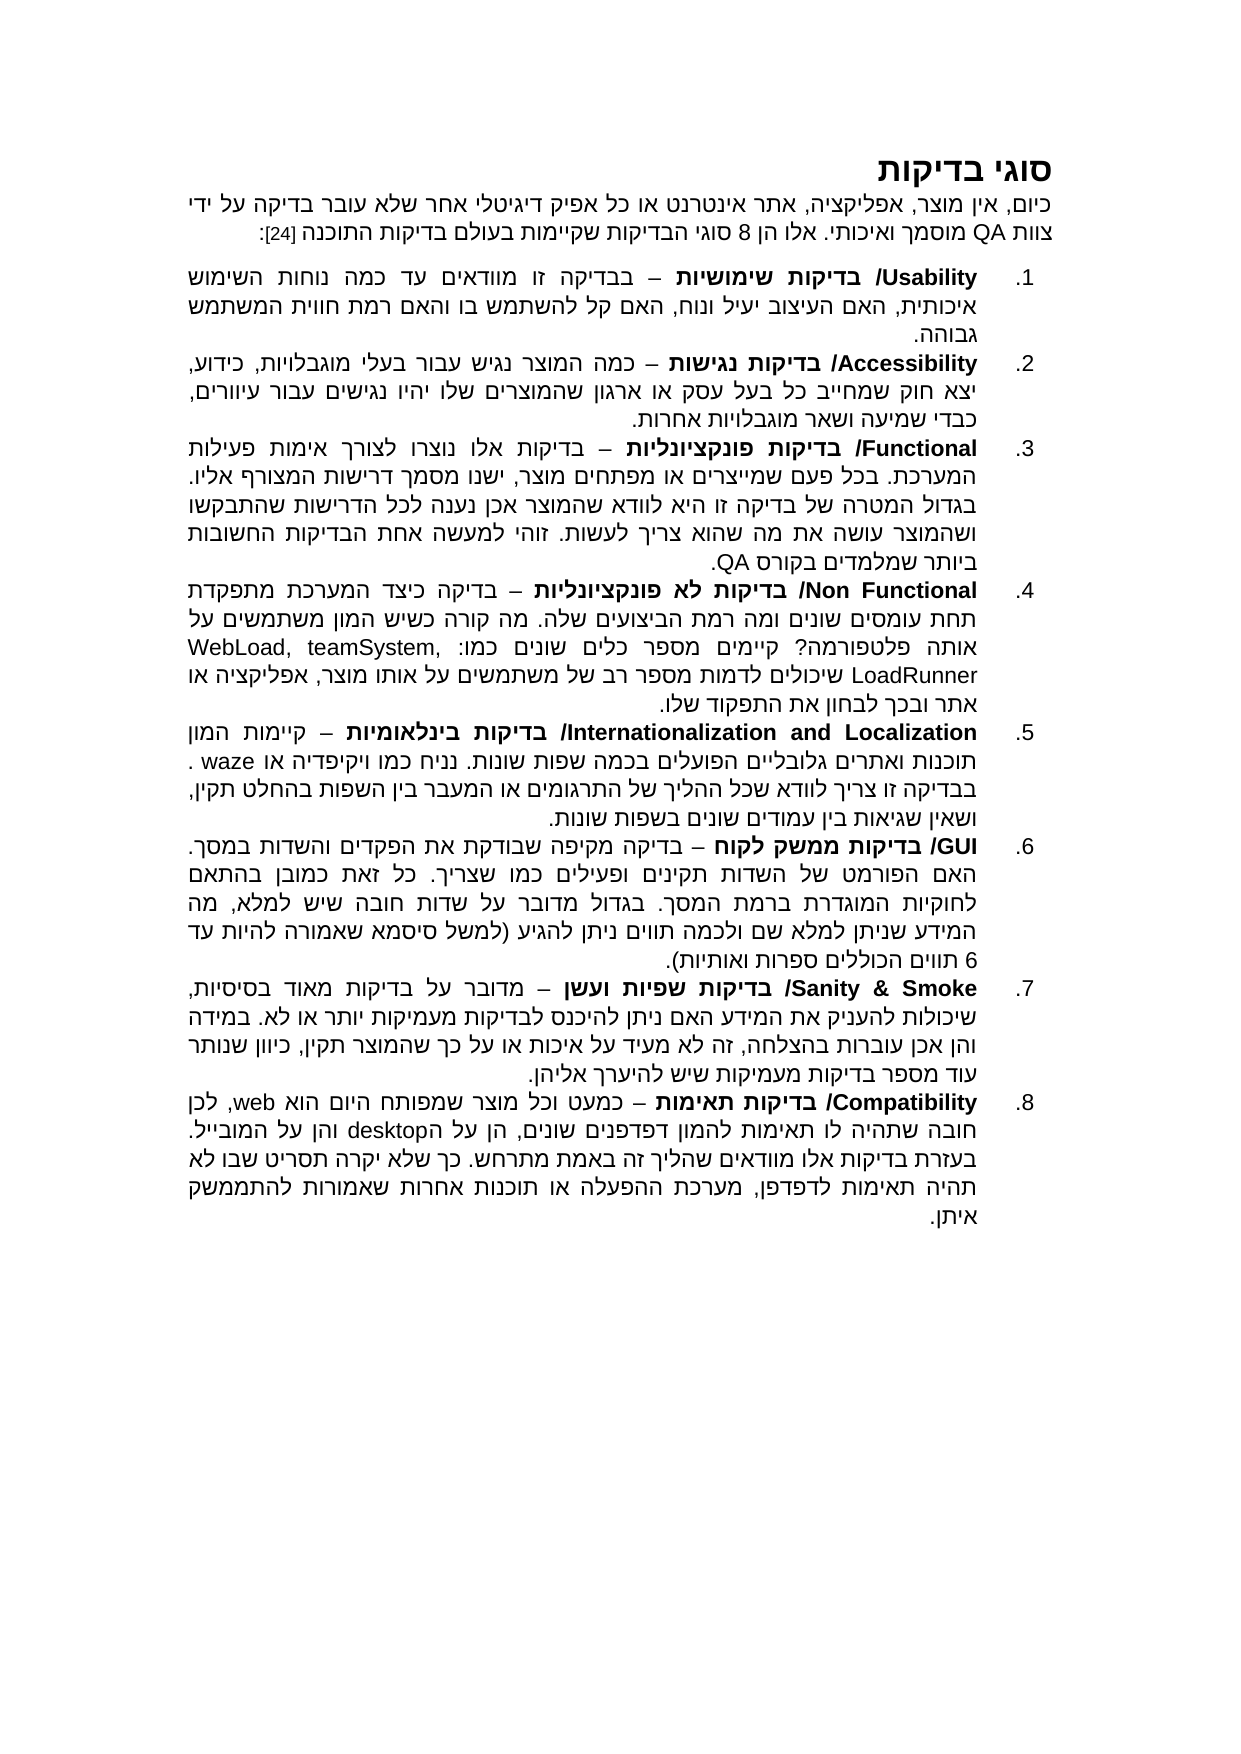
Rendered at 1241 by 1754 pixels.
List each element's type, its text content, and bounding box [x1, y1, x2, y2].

list Compatibility/ בדיקות תאימות – כמעט וכל מוצר שמפותח היום הוא web, לכן חובה שתהיה לו תאימות להמון דפדפנים שונים, הן על הdesktop והן על המובייל. בעזרת בדיקות אלו מוודאים שהליך זה באמת מתרחש. כך שלא יקרה תסריט שבו לא תהיה תאימות לדפדפן, מערכת ההפעלה או תוכנות אחרות שאמורות להתממשק איתן. [187, 1089, 1015, 1229]
list GUI/ בדיקות ממשק לקוח – בדיקה מקיפה שבודקת את הפקדים והשדות במסך. האם הפורמט של השדות תקינים ופעילים כמו שצריך. כל זאת כמובן בהתאם לחוקיות המוגדרת ברמת המסך. בגדול מדובר על שדות חובה שיש למלא, מה המידע שניתן למלא שם ולכמה תווים ניתן להגיע (למשל סיסמא שאמורה להיות עד 6 תווים הכוללים ספרות ואותיות). [187, 833, 1015, 973]
list Accessibility/ בדיקות נגישות – כמה המוצר נגיש עבור בעלי מוגבלויות, כידוע, יצא חוק שמחייב כל בעל עסק או ארגון שהמוצרים שלו יהיו נגישים עבור עיוורים, כבדי שמיעה ושאר מוגבלויות אחרות. [187, 349, 1015, 433]
list Sanity & Smoke/ בדיקות שפיות ועשן – מדובר על בדיקות מאוד בסיסיות, שיכולות להעניק את המידע האם ניתן להיכנס לבדיקות מעמיקות יותר או לא. במידה והן אכן עוברות בהצלחה, זה לא מעיד על איכות או על כך שהמוצר תקין, כיוון שנותר עוד מספר בדיקות מעמיקות שיש להיערך אליהן. [187, 975, 1015, 1087]
list Non Functional/ בדיקות לא פונקציונליות – בדיקה כיצד המערכת מתפקדת תחת עומסים שונים ומה רמת הביצועים שלה. מה קורה כשיש המון משתמשים על אותה פלטפורמה? קיימים מספר כלים שונים כמו: WebLoad, teamSystem, LoadRunner שיכולים לדמות מספר רב של משתמשים על אותו מוצר, אפליקציה או אתר ובכך לבחון את התפקוד שלו. [187, 577, 1015, 717]
text כיום, אין מוצר, אפליקציה, אתר אינטרנט או כל אפיק דיגיטלי אחר שלא עובר בדיקה על ידי צוות QA מוסמך ואיכותי. אלו הן 8 סוגי הבדיקות שקיימות בעולם בדיקות התוכנה [24]: [187, 191, 1053, 246]
list Internationalization and Localization/ בדיקות בינלאומיות – קיימות המון תוכנות ואתרים גלובליים הפועלים בכמה שפות שונות. נניח כמו ויקיפדיה או waze . בבדיקה זו צריך לוודא שכל ההליך של התרגומים או המעבר בין השפות בהחלט תקין, ושאין שגיאות בין עמודים שונים בשפות שונות. [187, 719, 1015, 831]
list Functional/ בדיקות פונקציונליות – בדיקות אלו נוצרו לצורך אימות פעילות המערכת. בכל פעם שמייצרים או מפתחים מוצר, ישנו מסמך דרישות המצורף אליו. בגדול המטרה של בדיקה זו היא לוודא שהמוצר אכן נענה לכל הדרישות שהתבקשו ושהמוצר עושה את מה שהוא צריך לעשות. זוהי למעשה אחת הבדיקות החשובות ביותר שמלמדים בקורס QA. [187, 435, 1015, 575]
list Usability/ בדיקות שימושיות – בבדיקה זו מוודאים עד כמה נוחות השימוש איכותית, האם העיצוב יעיל ונוח, האם קל להשתמש בו והאם רמת חווית המשתמש גבוהה. [187, 264, 1015, 347]
subtitle סוגי בדיקות [187, 150, 1053, 188]
